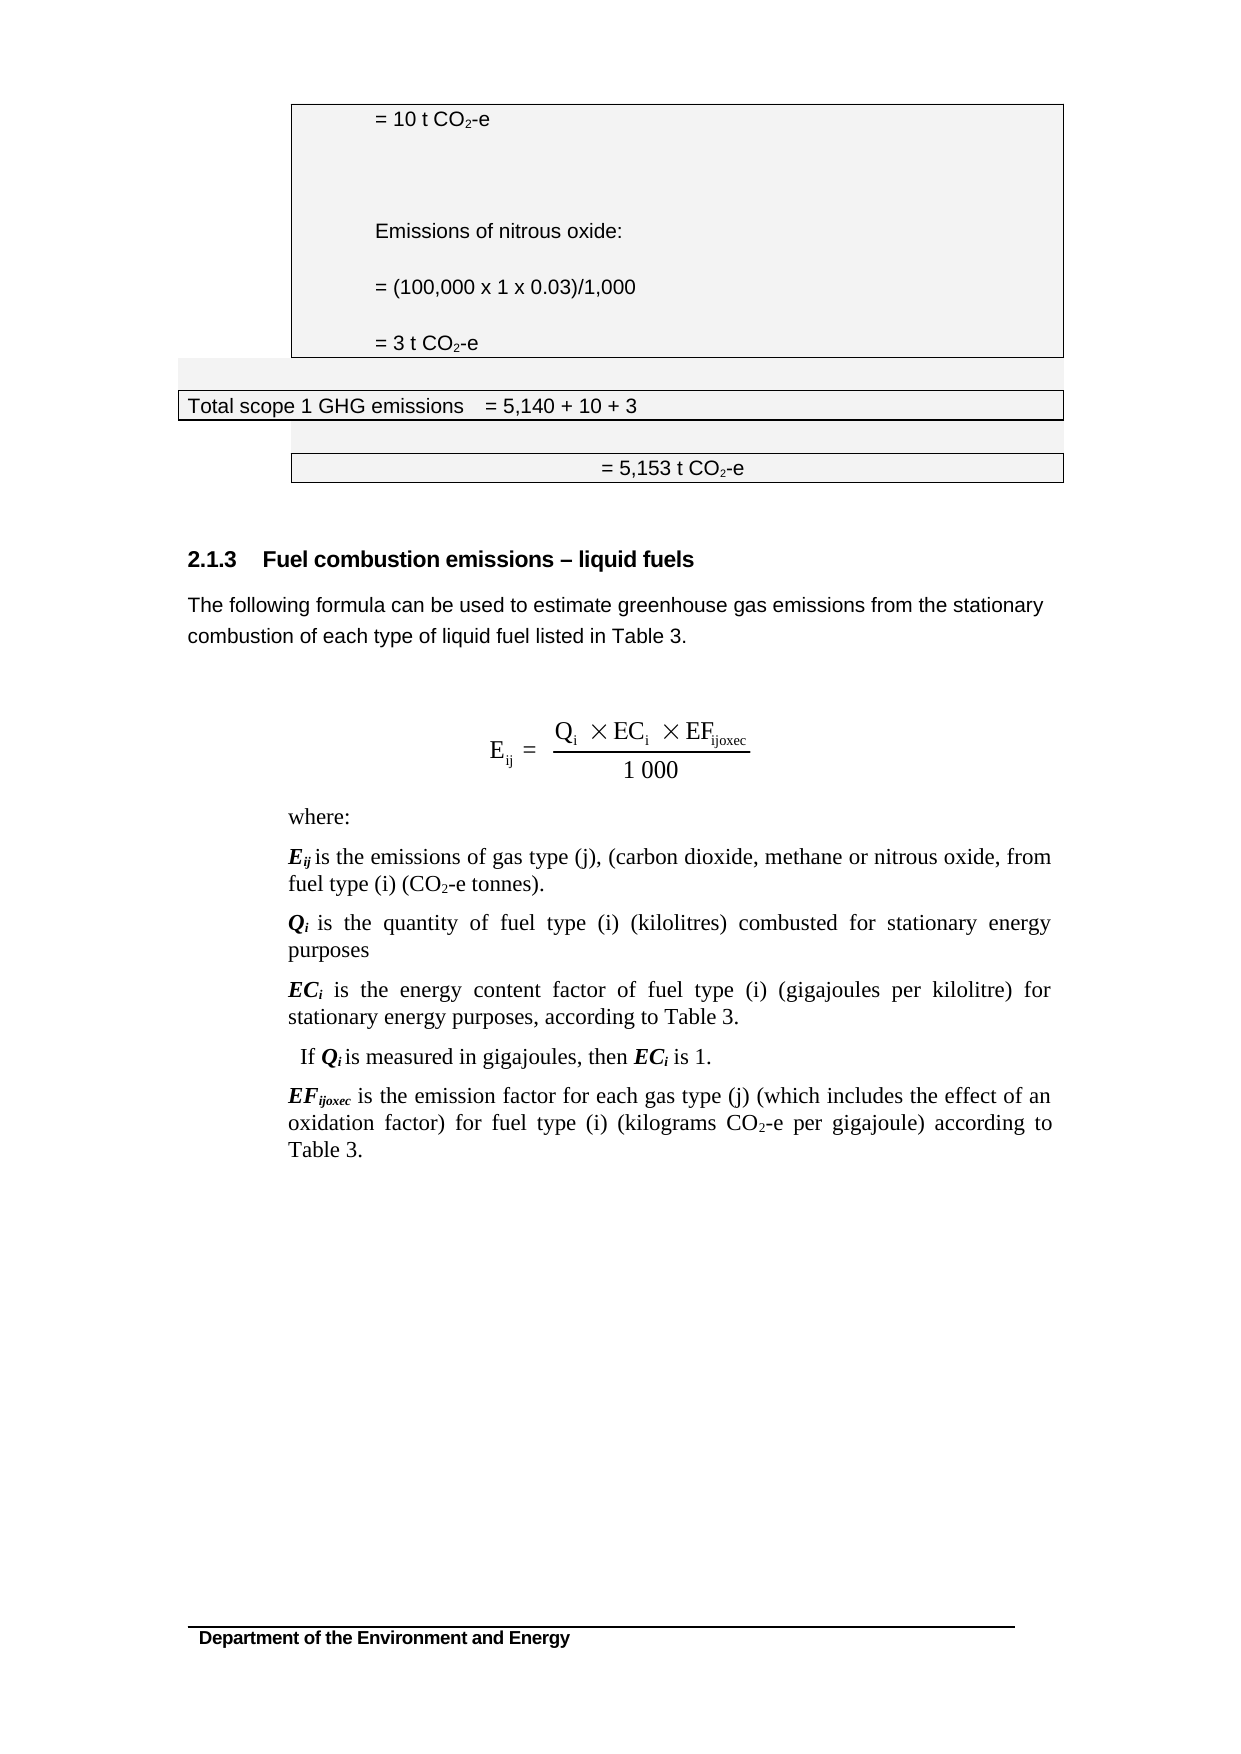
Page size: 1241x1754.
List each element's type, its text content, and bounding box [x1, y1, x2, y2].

text Qi is the quantity of fuel type (i) (kilolitres) combusted for stationary energy purposes [288, 909, 1053, 963]
text ECi is the energy content factor of fuel type (i) (gigajoules per kilolitre) for stationary energy purposes, according to Table 3. [288, 976, 1053, 1030]
text Total scope 1 GHG emissions = 5,140 + 10 + 3 [179, 391, 1063, 419]
text where: [288, 803, 1053, 830]
text Eij is the emissions of gas type (j), (carbon dioxide, methane or nitrous oxide, from fuel type (i) (CO2-e tonnes). [288, 842, 1053, 897]
text The following formula can be used to estimate greenhouse gas emissions from the stationary combustion of each type of liquid fuel listed in Table 3. [187, 593, 1053, 648]
text = (100,000 x 1 x 0.03)/1,000 [292, 272, 1063, 299]
text = 10 t CO2-e [292, 105, 1063, 131]
text = 3 t CO2-e [292, 328, 1063, 357]
subtitle Fuel combustion emissions – liquid fuels [187, 546, 1053, 573]
text If Qi is measured in gigajoules, then ECi is 1. [288, 1042, 1053, 1069]
text EFijoxec is the emission factor for each gas type (j) (which includes the effect of an oxidation factor) for fuel type (i) (kilograms CO2-e per gigajoule) according to Table 3. [288, 1082, 1053, 1163]
text = 5,153 t CO2-e [292, 454, 1063, 482]
text Emissions of nitrous oxide: [292, 216, 1063, 243]
